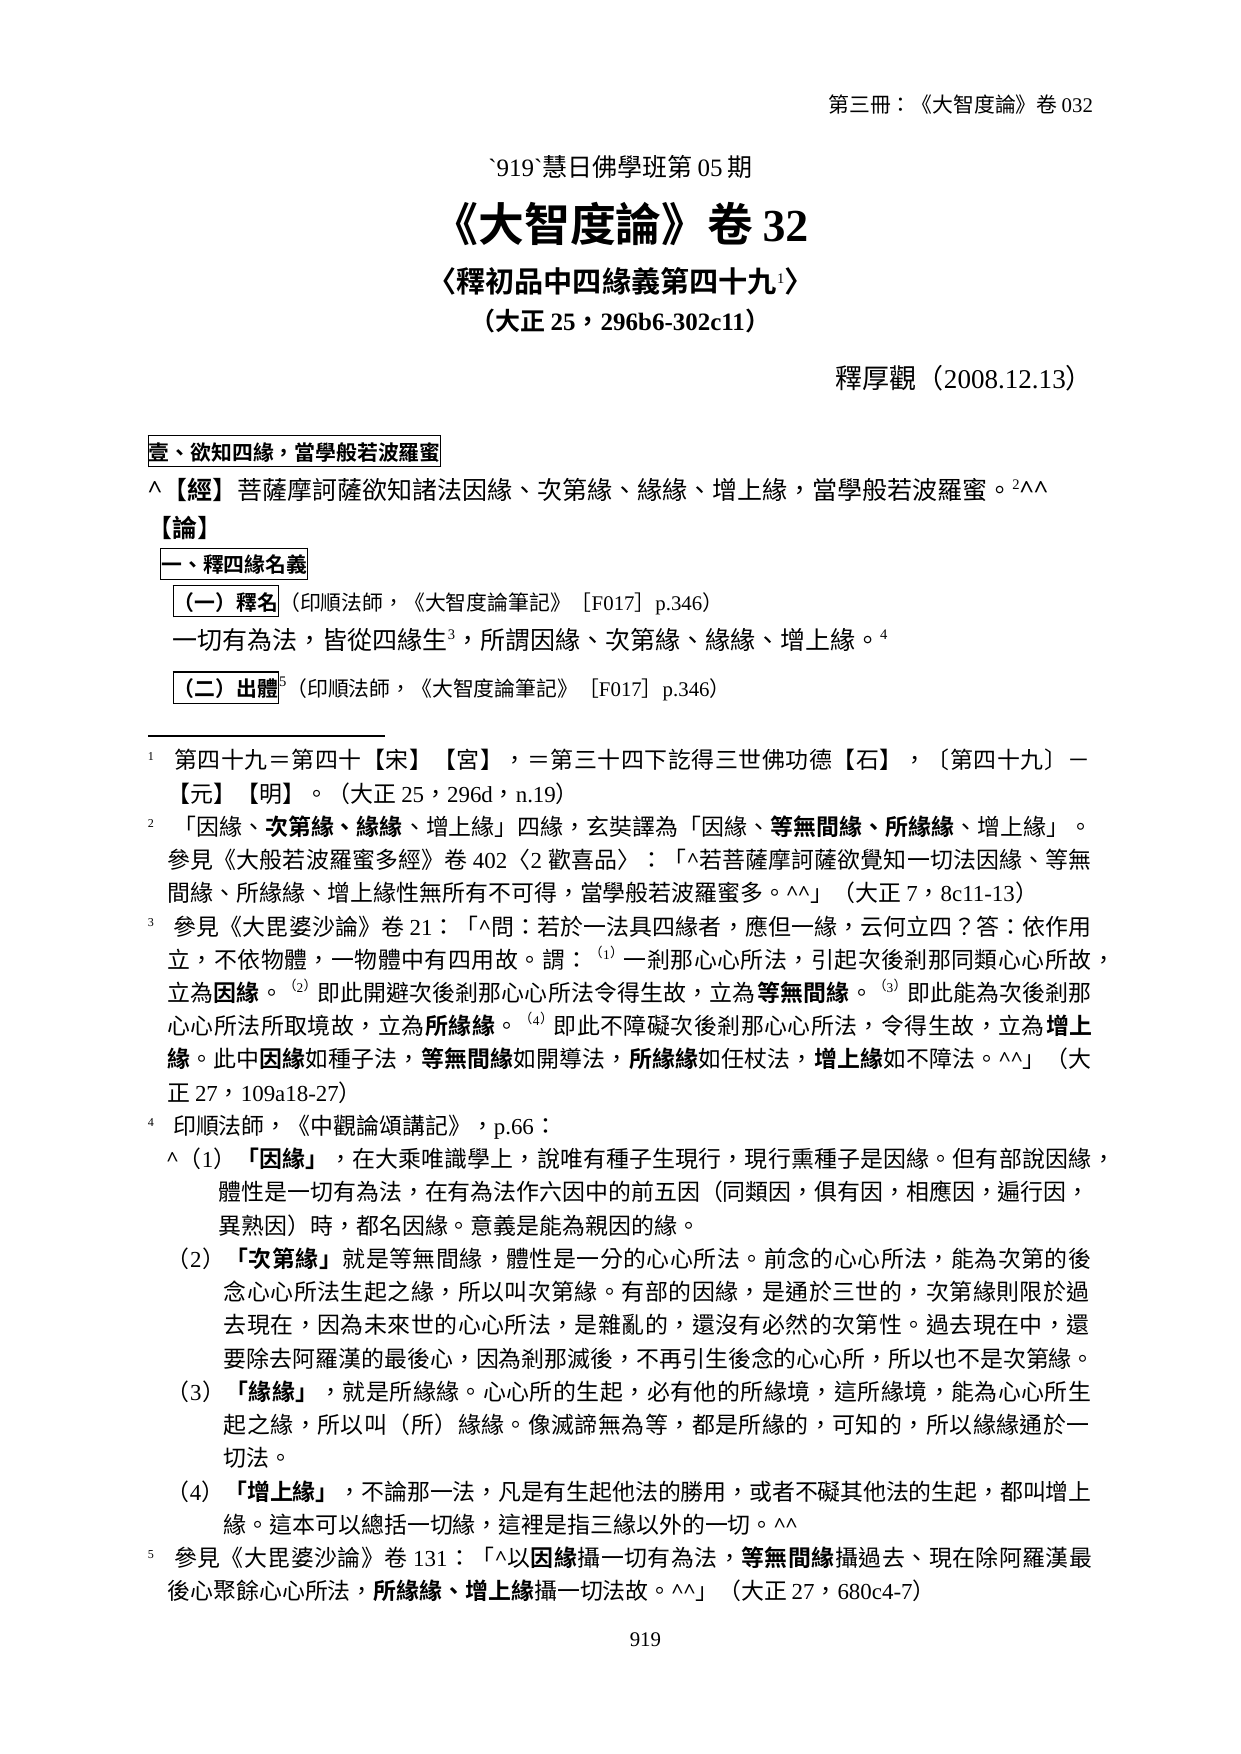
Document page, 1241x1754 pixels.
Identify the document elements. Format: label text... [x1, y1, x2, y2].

text 一切有為法，皆從四緣生，所謂因緣、次第緣、緣緣、增上緣。 [173, 620, 1092, 657]
text （大正25，296b6-302c11） [148, 301, 1092, 339]
text （二）出體（印順法師，《大智度論筆記》［F017］p.346） [173, 669, 1092, 706]
text 《大智度論》卷32 [148, 184, 1092, 259]
text 〈釋初品中四緣義第四十九〉 [148, 259, 1092, 301]
text 釋厚觀（2008.12.13） [148, 339, 1092, 414]
text 【論】 [148, 507, 1092, 545]
text （一）釋名（印順法師，《大智度論筆記》［F017］p.346） [173, 582, 1092, 620]
text `919`慧日佛學班第05期 [148, 148, 1092, 184]
text ^【經】菩薩摩訶薩欲知諸法因緣、次第緣、緣緣、增上緣，當學般若波羅蜜。^^ [148, 470, 1092, 507]
text 壹、欲知四緣，當學般若波羅蜜 [148, 432, 1092, 470]
text 一、釋四緣名義 [160, 545, 1092, 582]
